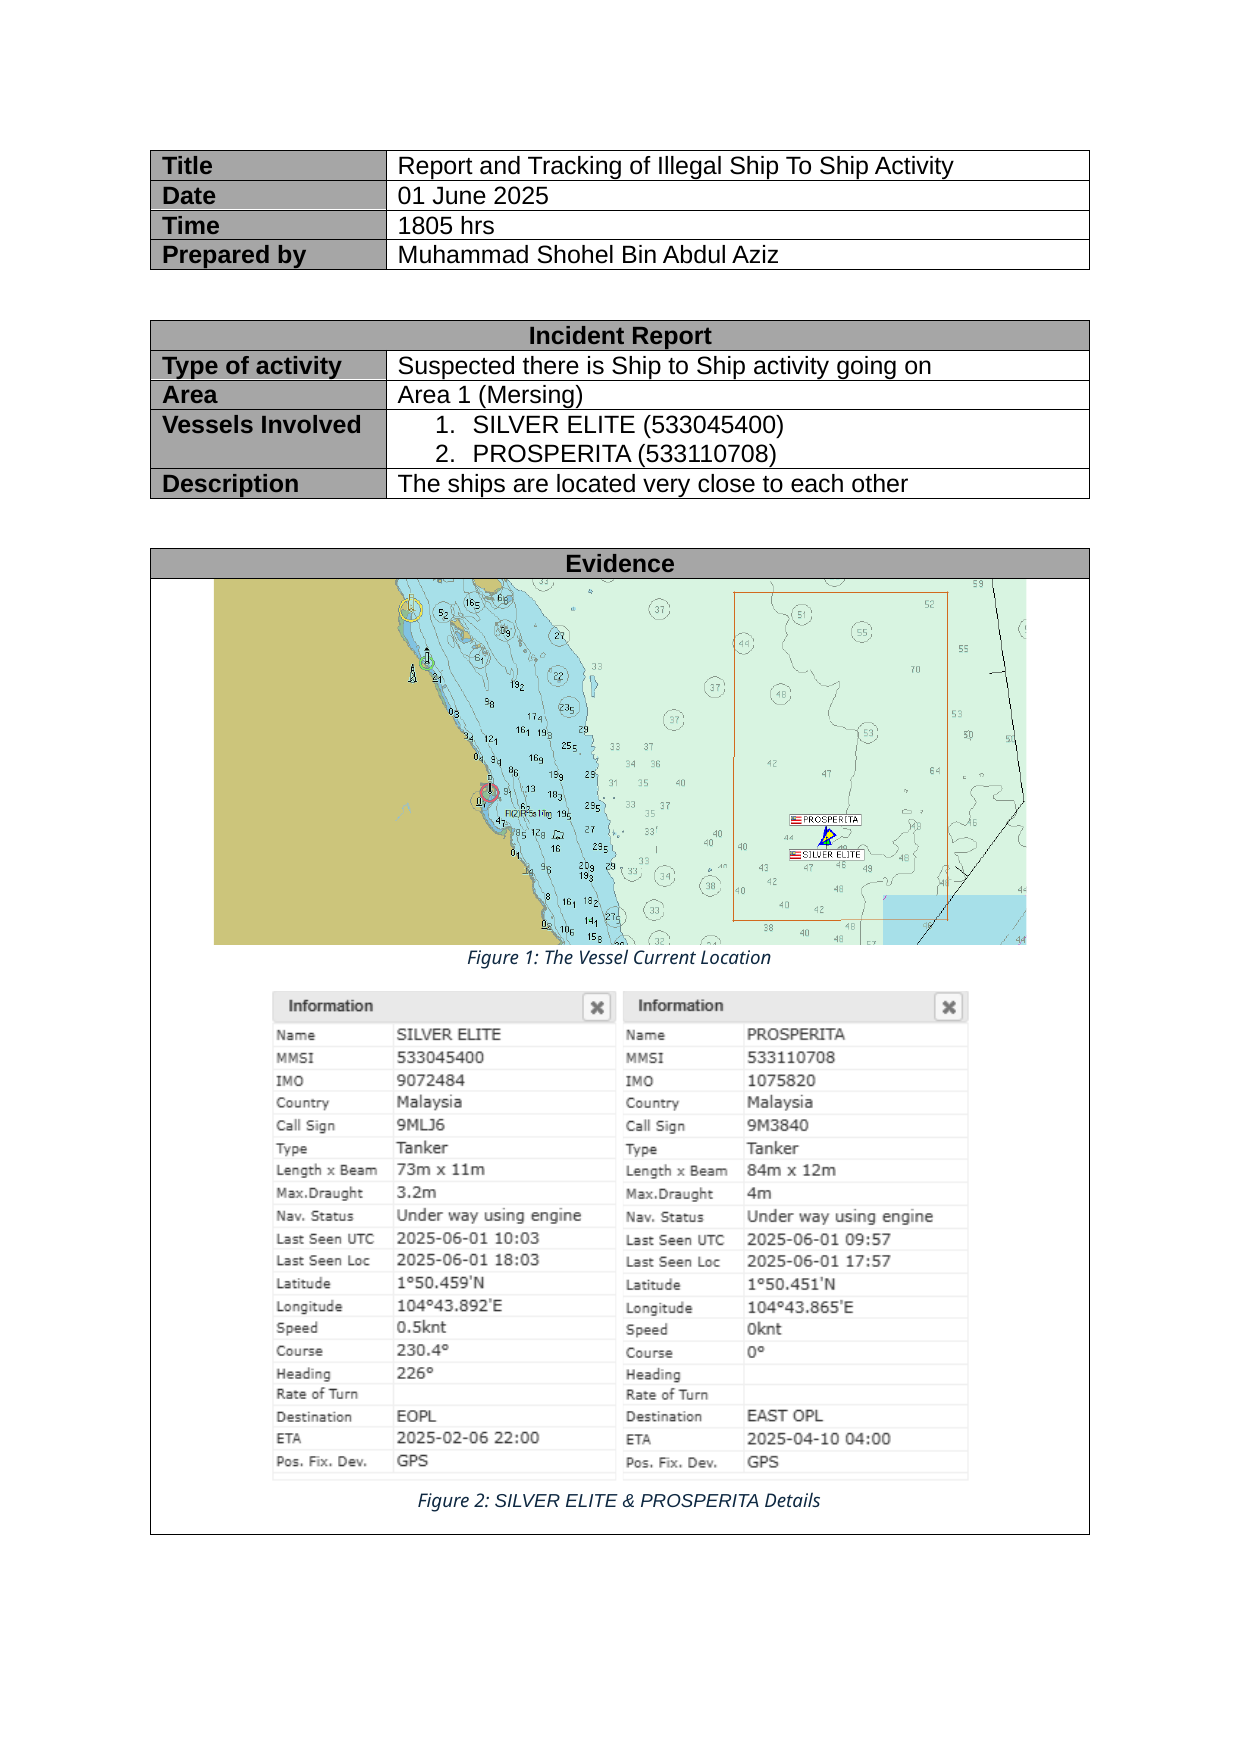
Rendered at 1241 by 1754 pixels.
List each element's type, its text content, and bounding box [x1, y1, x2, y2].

table_cell Vessels Involved [151, 410, 386, 468]
table_cell Figure : The Vessel Current Location Figure 2: SILVER ELITE & PROSPERITA Details [151, 579, 1089, 1534]
table_cell Description [151, 469, 386, 498]
table_cell 1805 hrs [387, 211, 1089, 239]
table_header Title [151, 151, 386, 180]
table_header Report and Tracking of Illegal Ship To Ship Activity [387, 151, 1089, 180]
table_cell The ships are located very close to each other [387, 469, 1089, 498]
table_cell Muhammad Shohel Bin Abdul Aziz [387, 240, 1089, 269]
picture [271, 991, 617, 1488]
table_cell 01 June 2025 [387, 181, 1089, 209]
table_cell SILVER ELITE (533045400) PROSPERITA (533110708) [387, 410, 1089, 468]
table_cell Suspected there is Ship to Ship activity going on [387, 351, 1089, 379]
table_cell Area [151, 381, 386, 409]
table_cell Type of activity [151, 351, 386, 379]
picture [622, 991, 969, 1488]
table_header Incident Report [151, 321, 1089, 350]
table_cell Prepared by [151, 240, 386, 269]
table_header Evidence [151, 549, 1089, 578]
table_cell Date [151, 181, 386, 209]
picture [213, 579, 1027, 945]
table_cell Area 1 (Mersing) [387, 381, 1089, 409]
table_cell Time [151, 211, 386, 239]
